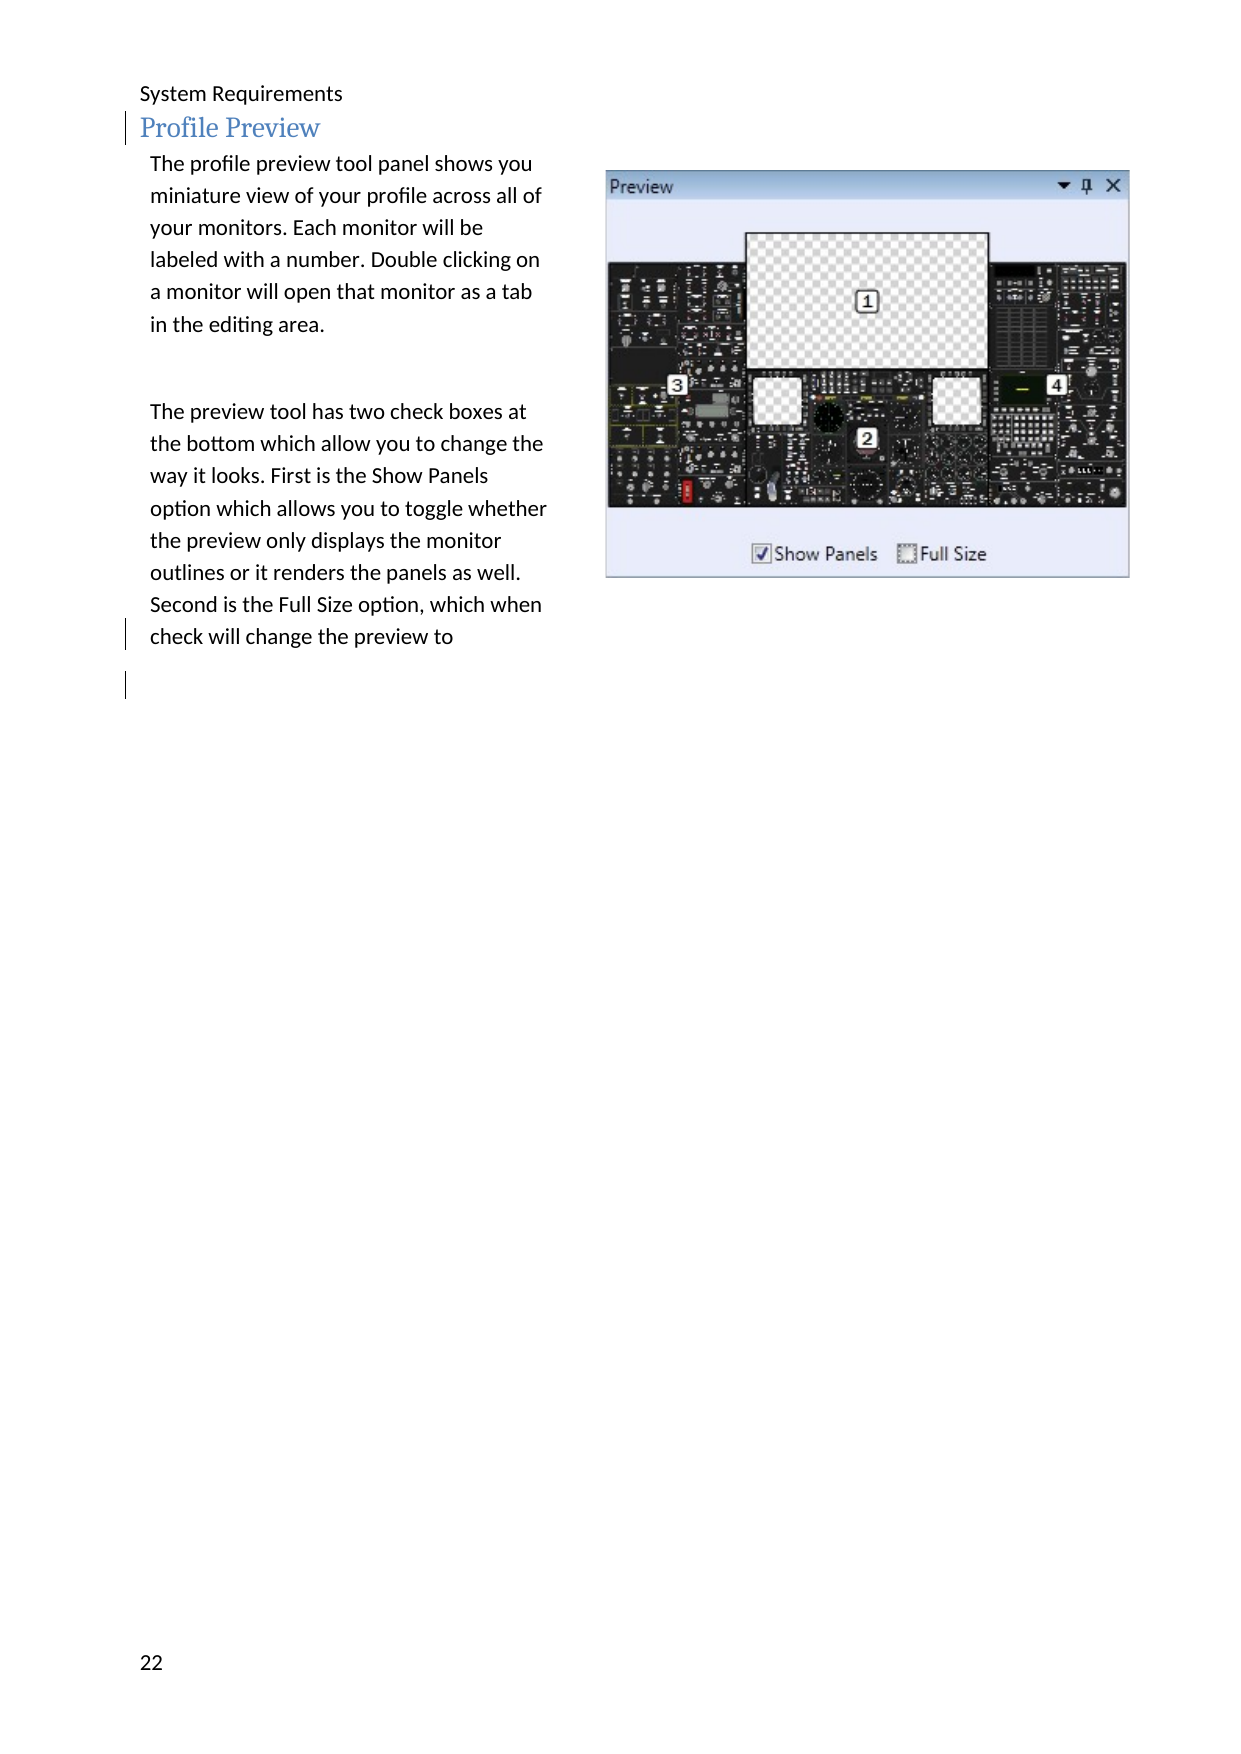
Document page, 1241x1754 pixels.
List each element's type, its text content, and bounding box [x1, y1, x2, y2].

text The profile preview tool panel shows you miniature view of your profile across all of your monitors. Each monitor will be labeled with a number. Double clicking on a monitor will open that monitor as a tab in the editing area. [150, 149, 548, 338]
text The preview tool has two check boxes at the bottom which allow you to change the way it looks. First is the Show Panels option which allows you to toggle whether the preview only displays the monitor outlines or it renders the panels as well. Second is the Full Size option, which when check will change the preview to [150, 397, 549, 650]
subtitle Profile Preview [139, 111, 1107, 145]
picture [605, 170, 1130, 578]
